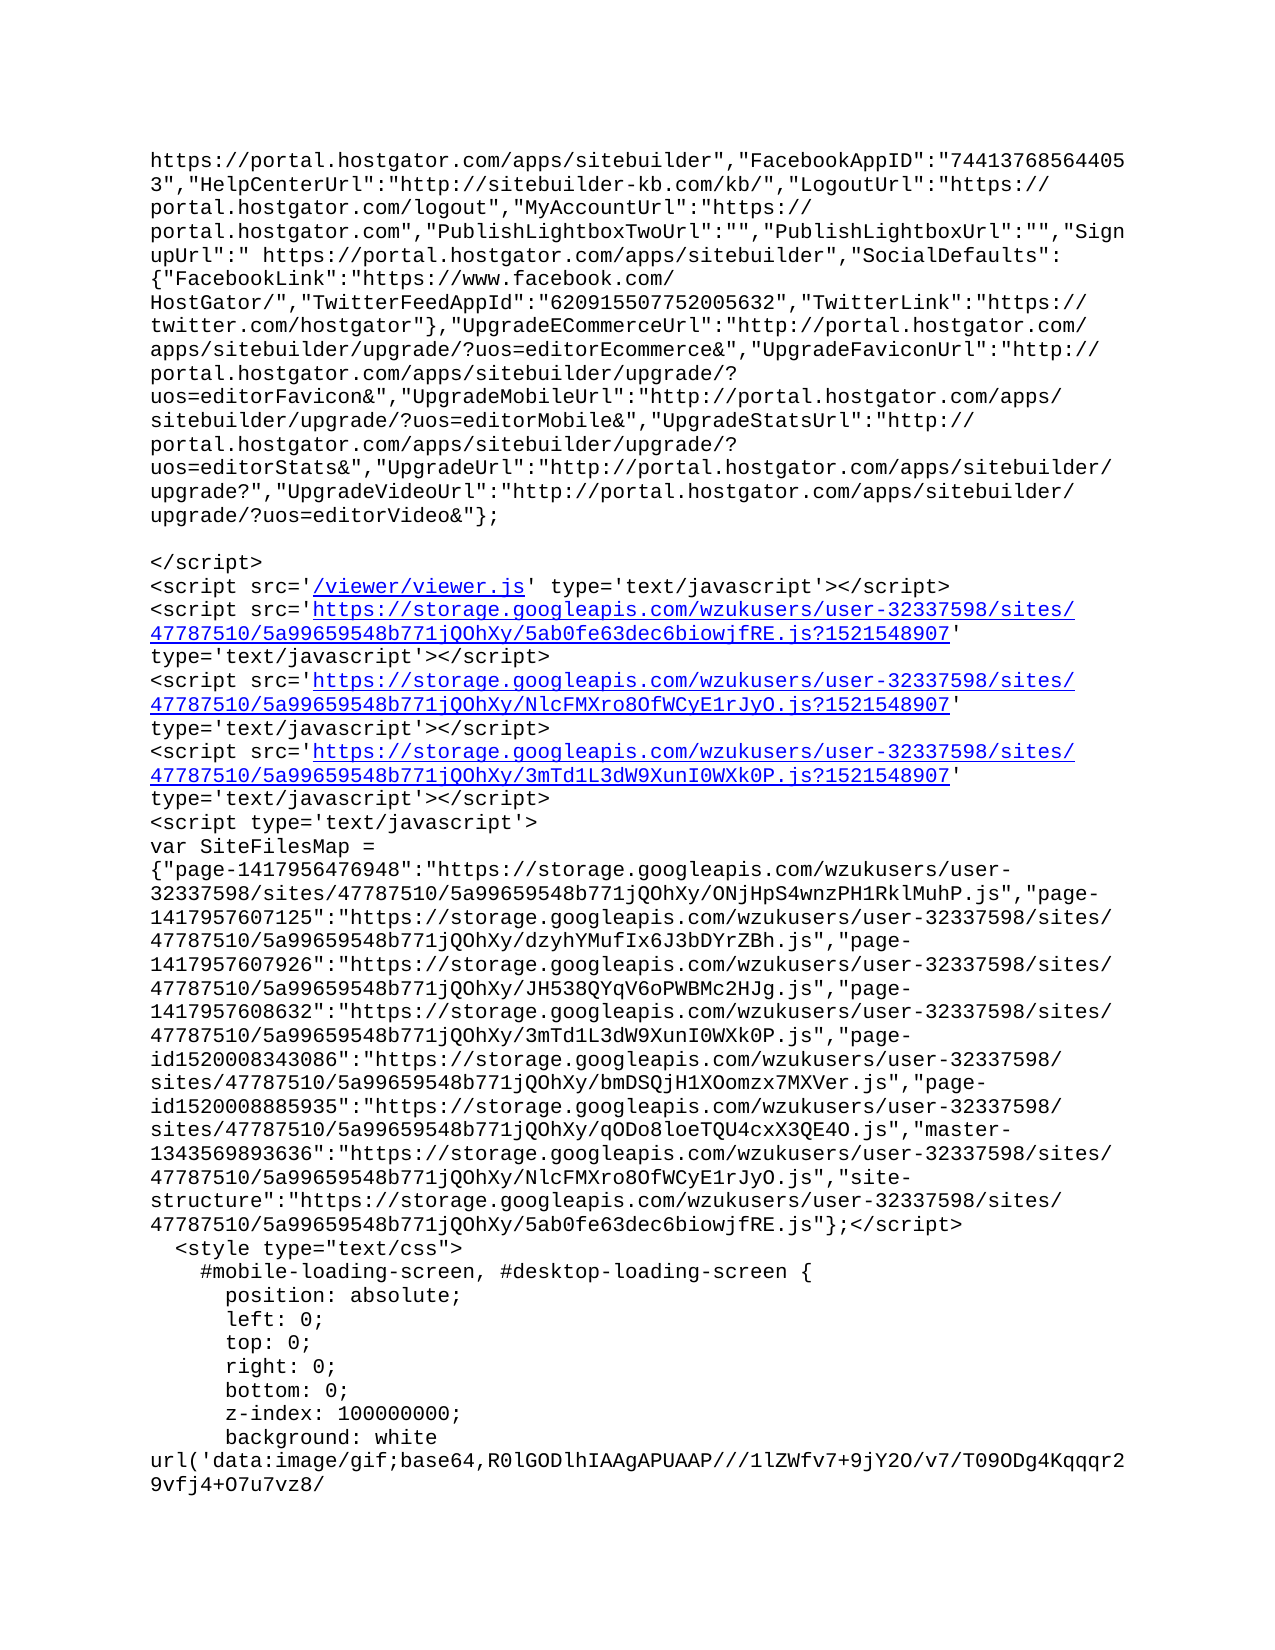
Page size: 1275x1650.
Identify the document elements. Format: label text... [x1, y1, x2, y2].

text top: 0; [150, 1332, 1125, 1356]
text position: absolute; [150, 1285, 1125, 1309]
text <script src='https://storage.googleapis.com/wzukusers/user-32337598/sites/47787510/5a99659548b771jQOhXy/3mTd1L3dW9XunI0WXk0P.js?1521548907' type='text/javascript'></script> [150, 741, 1125, 812]
text <script src='/viewer/viewer.js' type='text/javascript'></script> [150, 576, 1125, 599]
text <script src='https://storage.googleapis.com/wzukusers/user-32337598/sites/47787510/5a99659548b771jQOhXy/NlcFMXro8OfWCyE1rJyO.js?1521548907' type='text/javascript'></script> [150, 670, 1125, 741]
text bottom: 0; [150, 1379, 1125, 1403]
text <style type="text/css"> [150, 1238, 1125, 1261]
text </script> [150, 552, 1125, 576]
text left: 0; [150, 1309, 1125, 1332]
text var SiteFilesMap = {"page-1417956476948":"https://storage.googleapis.com/wzukusers/user-32337598/sites/47787510/5a99659548b771jQOhXy/ONjHpS4wnzPH1RklMuhP.js","page-1417957607125":"https://storage.googleapis.com/wzukusers/user-32337598/sites/47787510/5a99659548b771jQOhXy/dzyhYMufIx6J3bDYrZBh.js","page-1417957607926":"https://storage.googleapis.com/wzukusers/user-32337598/sites/47787510/5a99659548b771jQOhXy/JH538QYqV6oPWBMc2HJg.js","page-1417957608632":"https://storage.googleapis.com/wzukusers/user-32337598/sites/47787510/5a99659548b771jQOhXy/3mTd1L3dW9XunI0WXk0P.js","page-id1520008343086":"https://storage.googleapis.com/wzukusers/user-32337598/sites/47787510/5a99659548b771jQOhXy/bmDSQjH1XOomzx7MXVer.js","page-id1520008885935":"https://storage.googleapis.com/wzukusers/user-32337598/sites/47787510/5a99659548b771jQOhXy/qODo8loeTQU4cxX3QE4O.js","master-1343569893636":"https://storage.googleapis.com/wzukusers/user-32337598/sites/47787510/5a99659548b771jQOhXy/NlcFMXro8OfWCyE1rJyO.js","site-structure":"https://storage.googleapis.com/wzukusers/user-32337598/sites/47787510/5a99659548b771jQOhXy/5ab0fe63dec6biowjfRE.js"};</script> [150, 836, 1125, 1238]
text <script type='text/javascript'> [150, 812, 1125, 836]
text z-index: 100000000; [150, 1403, 1125, 1427]
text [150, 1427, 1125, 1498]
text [150, 150, 1125, 528]
text right: 0; [150, 1356, 1125, 1379]
text #mobile-loading-screen, #desktop-loading-screen { [150, 1261, 1125, 1285]
text <script src='https://storage.googleapis.com/wzukusers/user-32337598/sites/47787510/5a99659548b771jQOhXy/5ab0fe63dec6biowjfRE.js?1521548907' type='text/javascript'></script> [150, 599, 1125, 670]
